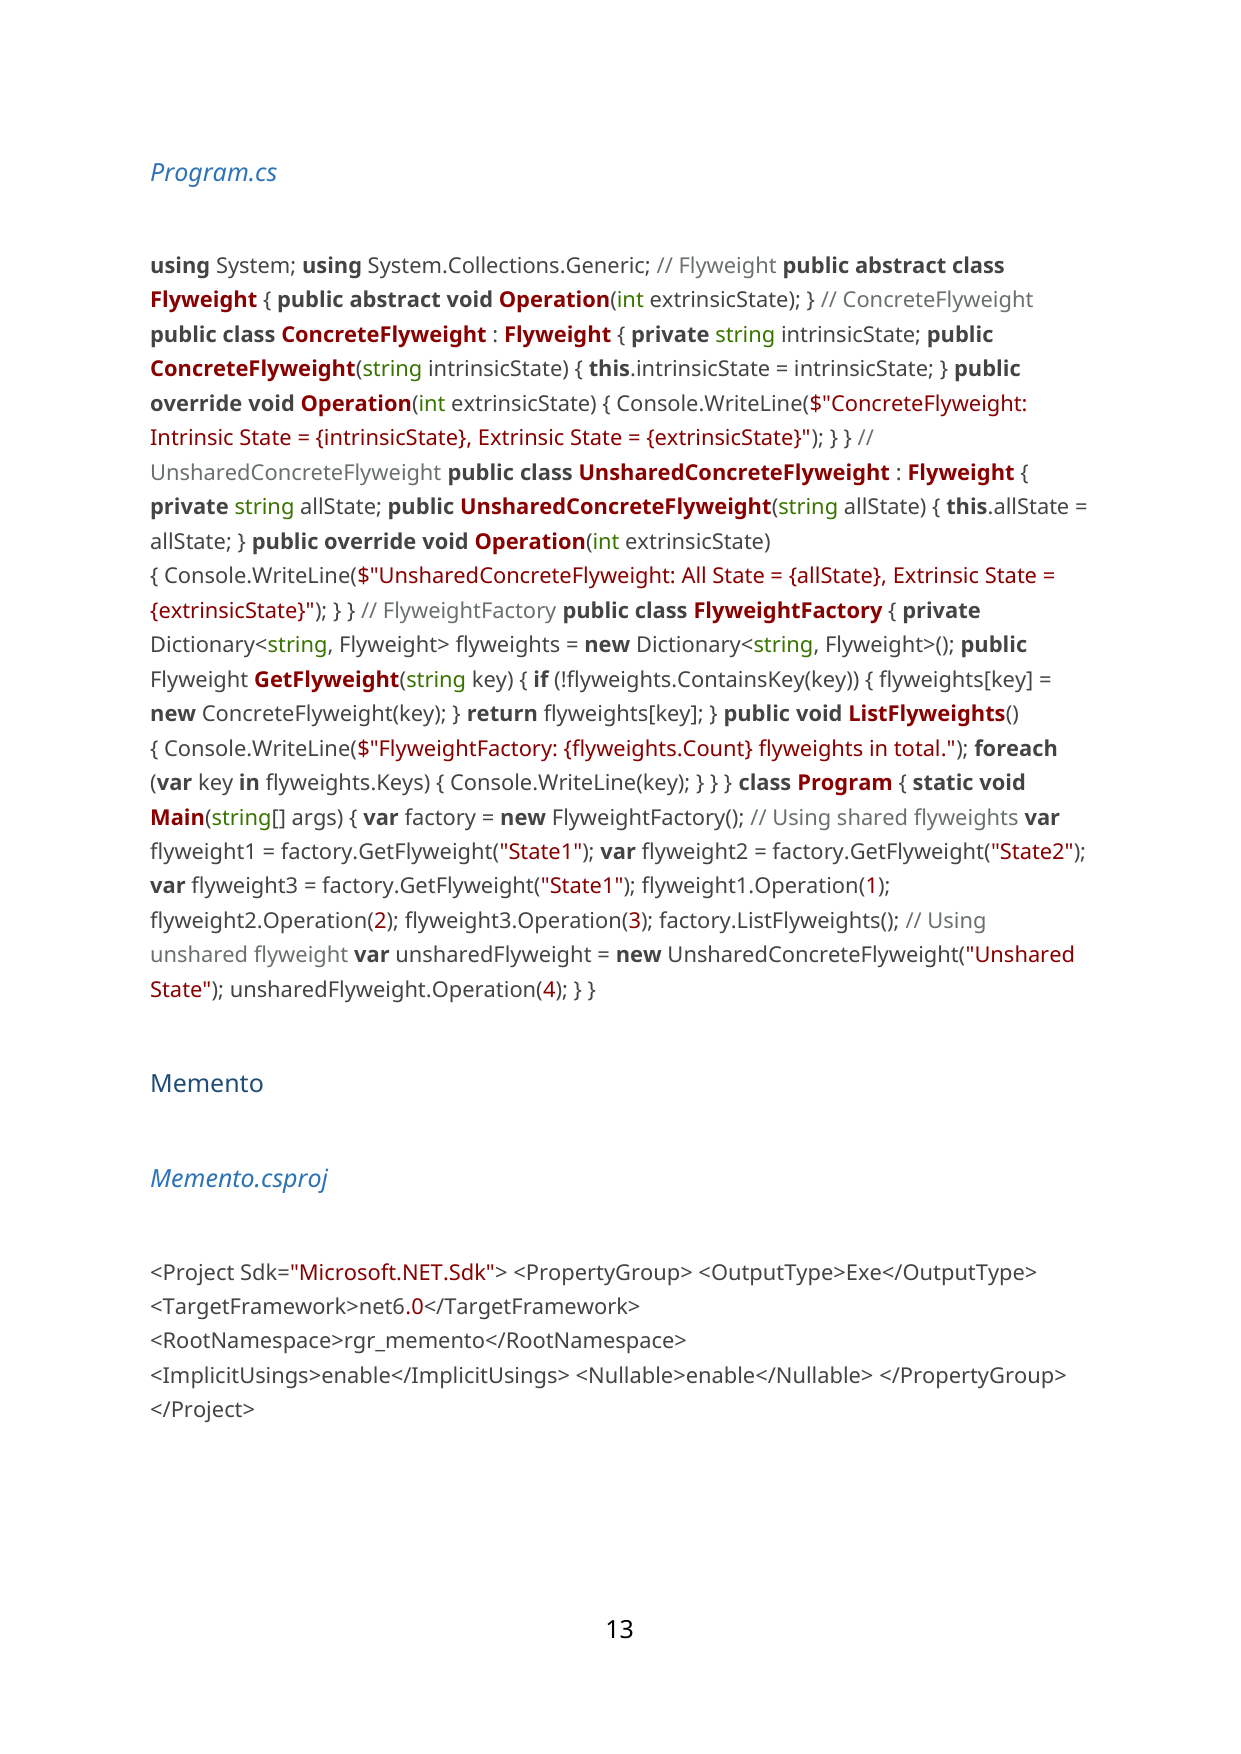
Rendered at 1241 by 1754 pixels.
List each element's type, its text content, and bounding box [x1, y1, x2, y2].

subtitle Program.cs [150, 154, 1090, 188]
text using System; using System.Collections.Generic; // Flyweight public abstract class Flyweight { public abstract void Operation(int extrinsicState); } // ConcreteFlyweight public class ConcreteFlyweight : Flyweight { private string intrinsicState; public ConcreteFlyweight(string intrinsicState) { this.intrinsicState = intrinsicState; } public override void Operation(int extrinsicState) { Console.WriteLine($"ConcreteFlyweight: Intrinsic State = {intrinsicState}, Extrinsic State = {extrinsicState}"); } } // UnsharedConcreteFlyweight public class UnsharedConcreteFlyweight : Flyweight { private string allState; public UnsharedConcreteFlyweight(string allState) { this.allState = allState; } public override void Operation(int extrinsicState) { Console.WriteLine($"UnsharedConcreteFlyweight: All State = {allState}, Extrinsic State = {extrinsicState}"); } } // FlyweightFactory public class FlyweightFactory { private Dictionary<string, Flyweight> flyweights = new Dictionary<string, Flyweight>(); public Flyweight GetFlyweight(string key) { if (!flyweights.ContainsKey(key)) { flyweights[key] = new ConcreteFlyweight(key); } return flyweights[key]; } public void ListFlyweights() { Console.WriteLine($"FlyweightFactory: {flyweights.Count} flyweights in total."); foreach (var key in flyweights.Keys) { Console.WriteLine(key); } } } class Program { static void Main(string[] args) { var factory = new FlyweightFactory(); // Using shared flyweights var flyweight1 = factory.GetFlyweight("State1"); var flyweight2 = factory.GetFlyweight("State2"); var flyweight3 = factory.GetFlyweight("State1"); flyweight1.Operation(1); flyweight2.Operation(2); flyweight3.Operation(3); factory.ListFlyweights(); // Using unshared flyweight var unsharedFlyweight = new UnsharedConcreteFlyweight("Unshared State"); unsharedFlyweight.Operation(4); } } [150, 250, 1090, 1043]
subtitle Memento.csproj [150, 1161, 1090, 1195]
text <Project Sdk="Microsoft.NET.Sdk"> <PropertyGroup> <OutputType>Exe</OutputType> <TargetFramework>net6.0</TargetFramework> <RootNamespace>rgr_memento</RootNamespace> <ImplicitUsings>enable</ImplicitUsings> <Nullable>enable</Nullable> </PropertyGroup> </Project> [150, 1256, 1090, 1424]
subtitle Memento [150, 1065, 1090, 1099]
